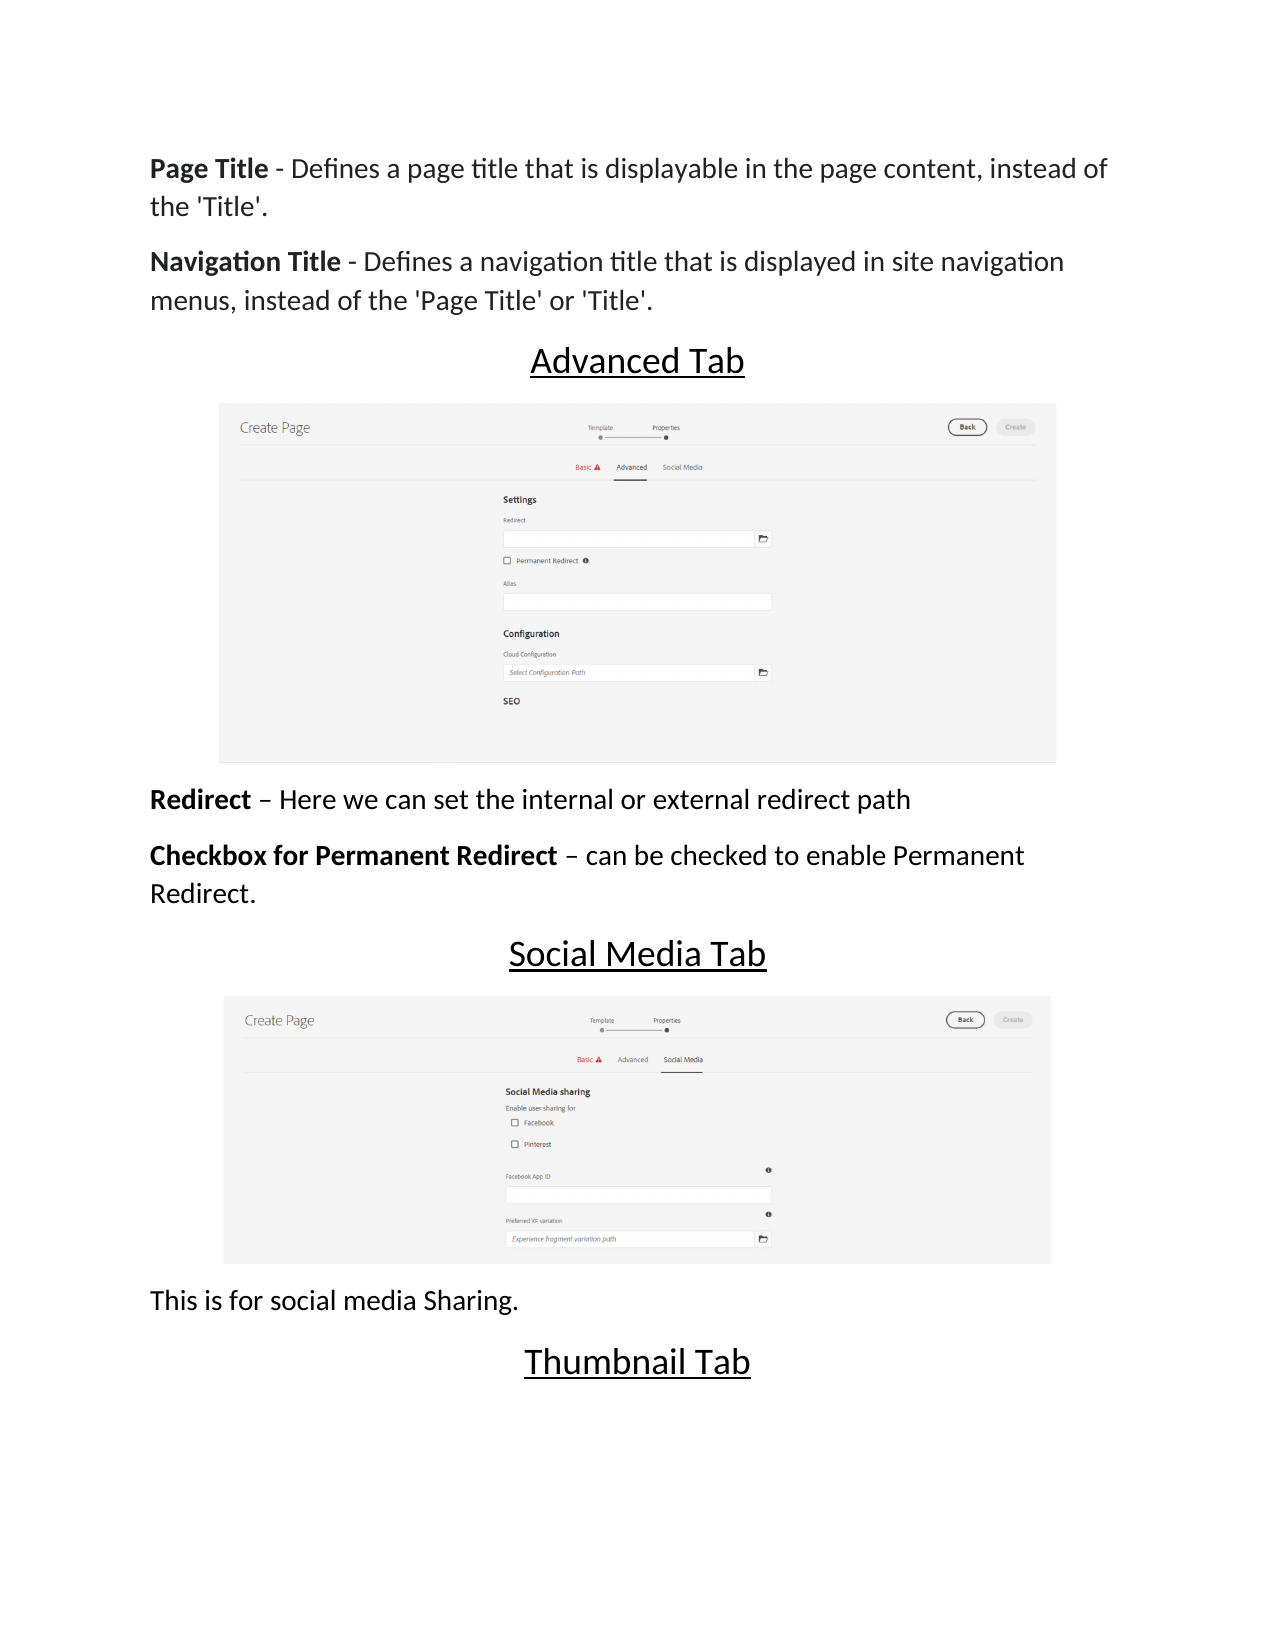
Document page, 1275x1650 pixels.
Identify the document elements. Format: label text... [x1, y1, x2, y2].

text Redirect – Here we can set the internal or external redirect path [150, 781, 1125, 817]
text Checkbox for Permanent Redirect – can be checked to enable Permanent Redirect. [150, 837, 1125, 911]
text Advanced Tab [150, 337, 1125, 383]
text This is for social media Sharing. [150, 1282, 1125, 1318]
text Thumbnail Tab [150, 1338, 1125, 1383]
text Page Title - Defines a page title that is displayable in the page content, instead of the 'Title'. [150, 150, 1125, 224]
text Navigation Title - Defines a navigation title that is displayed in site navigation menus, instead of the 'Page Title' or 'Title'. [150, 243, 1125, 318]
text Social Media Tab [150, 930, 1125, 976]
